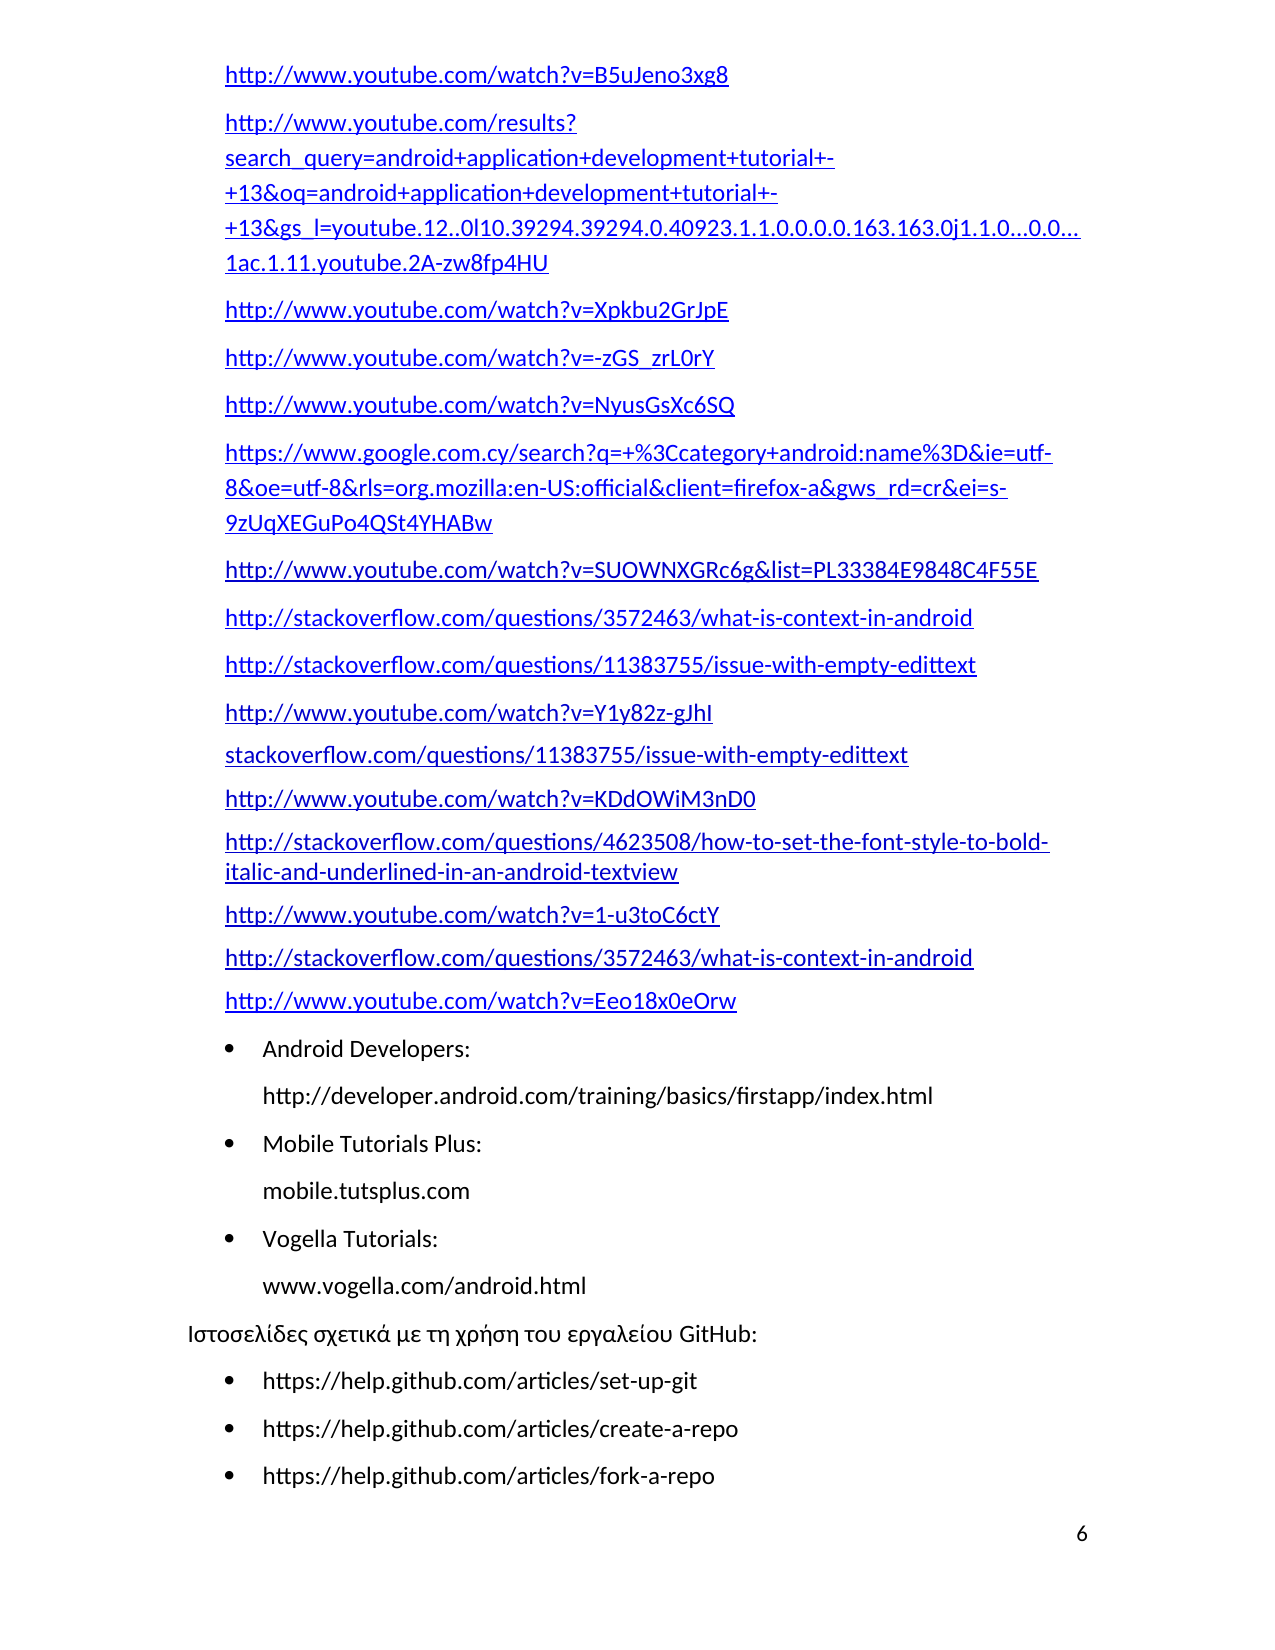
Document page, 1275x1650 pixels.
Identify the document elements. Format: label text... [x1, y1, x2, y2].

text http://www.youtube.com/watch?v=1-u3toC6ctY [225, 899, 1087, 930]
list Android Developers: [225, 1033, 1087, 1063]
list https://help.github.com/articles/set-up-git [225, 1365, 1087, 1396]
text http://www.youtube.com/watch?v=B5uJeno3xg8 [225, 59, 1087, 90]
text http://www.youtube.com/watch?v=-zGS_zrL0rY [225, 342, 1087, 372]
text http://developer.android.com/training/basics/firstapp/index.html [262, 1080, 1087, 1111]
text http://www.youtube.com/watch?v=SUOWNXGRc6g&list=PL33384E9848C4F55E [225, 554, 1087, 585]
text http://stackoverflow.com/questions/4623508/how-to-set-the-font-style-to-bold-italic-and-underlined-in-an-android-textview [225, 826, 1087, 887]
list https://help.github.com/articles/create-a-repo [225, 1413, 1087, 1443]
list Vogella Tutorials: [225, 1223, 1087, 1253]
text http://stackoverflow.com/questions/3572463/what-is-context-in-android [225, 602, 1087, 632]
text http://stackoverflow.com/questions/3572463/what-is-context-in-android [225, 942, 1087, 973]
text Ιστοσελίδες σχετικά με τη χρήση του εργαλείου GitHub: [187, 1318, 1087, 1348]
text http://www.youtube.com/results?search_query=android+application+development+tutorial+-+13&oq=android+application+development+tutorial+-+13&gs_l=youtube.12..0l10.39294.39294.0.40923.1.1.0.0.0.0.163.163.0j1.1.0...0.0...1ac.1.11.youtube.2A-zw8fp4HU [225, 107, 1087, 277]
text mobile.tutsplus.com [262, 1175, 1087, 1206]
text http://www.youtube.com/watch?v=NyusGsXc6SQ [225, 389, 1087, 420]
list Mobile Tutorials Plus: [225, 1128, 1087, 1158]
text https://www.google.com.cy/search?q=+%3Ccategory+android:name%3D&ie=utf-8&oe=utf-8&rls=org.mozilla:en-US:official&client=firefox-a&gws_rd=cr&ei=s-9zUqXEGuPo4QSt4YHABw [225, 437, 1087, 537]
text www.vogella.com/android.html [262, 1270, 1087, 1301]
list https://help.github.com/articles/fork-a-repo [225, 1460, 1087, 1491]
text http://www.youtube.com/watch?v=Y1y82z-gJhI [225, 697, 1087, 727]
text http://www.youtube.com/watch?v=KDdOWiM3nD0 [225, 783, 1087, 813]
text stackoverflow.com/questions/11383755/issue-with-empty-edittext [225, 740, 1087, 770]
text http://www.youtube.com/watch?v=Eeo18x0eOrw [225, 985, 1087, 1016]
text http://stackoverflow.com/questions/11383755/issue-with-empty-edittext [225, 649, 1087, 680]
text http://www.youtube.com/watch?v=Xpkbu2GrJpE [225, 294, 1087, 325]
